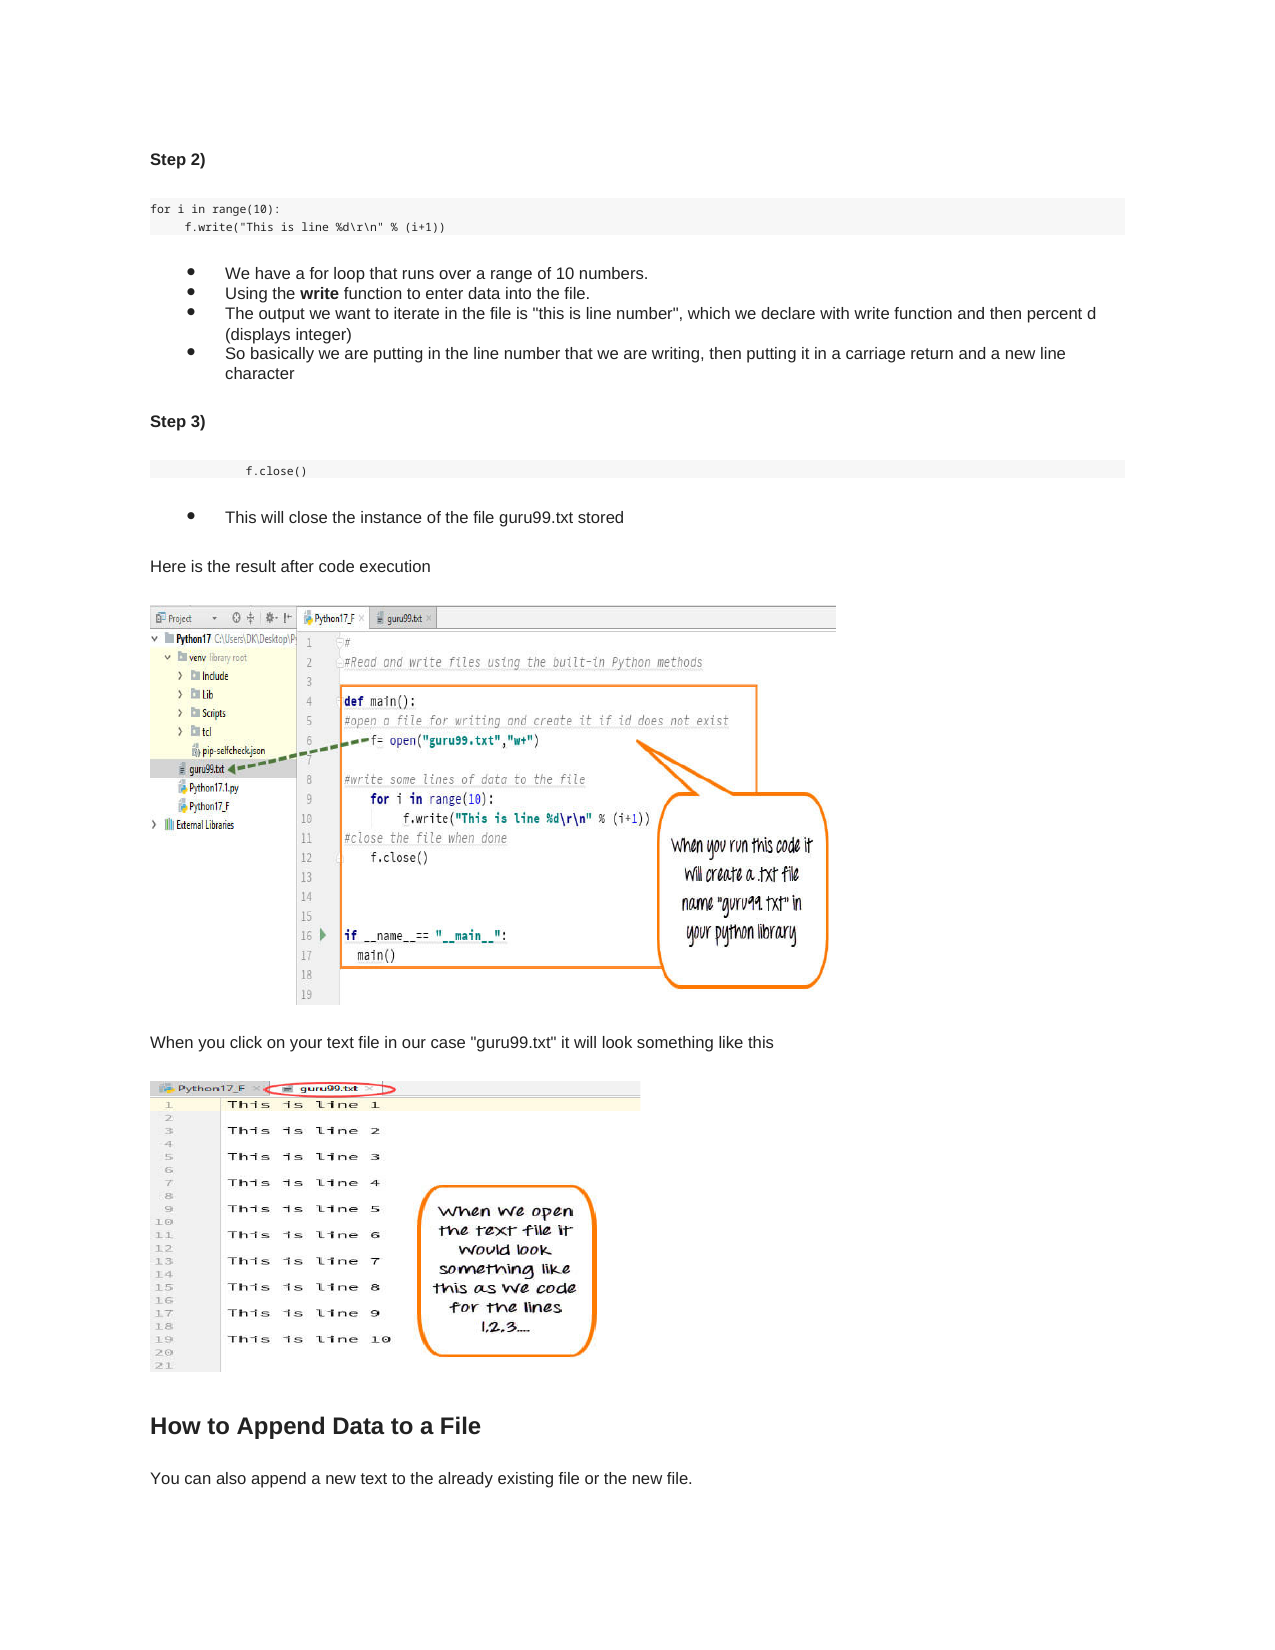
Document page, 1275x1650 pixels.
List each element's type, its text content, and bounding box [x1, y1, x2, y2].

text f.write("This is line %d\r\n" % (i+1)) [150, 217, 1125, 235]
list This will close the instance of the file guru99.txt stored [187, 508, 1125, 528]
text Here is the result after code execution [150, 557, 1125, 576]
list The output we want to iterate in the file is "this is line number", which we declare with write function and then percent d (displays integer) [187, 304, 1125, 343]
text Step 3) [150, 412, 1125, 431]
list So basically we are putting in the line number that we are writing, then putting it in a carriage return and a new line character [187, 343, 1125, 383]
text for i in range(10): [150, 198, 1125, 217]
subtitle How to Append Data to a File [150, 1401, 1125, 1439]
list We have a for loop that runs over a range of 10 numbers. [187, 264, 1125, 284]
text You can also append a new text to the already existing file or the new file. [150, 1469, 1125, 1488]
picture [150, 605, 836, 1005]
text When you click on your text file in our case "guru99.txt" it will look something like this [150, 1033, 1125, 1052]
text f.close() [150, 460, 1125, 478]
list Using the write function to enter data into the file. [187, 284, 1125, 304]
picture [150, 1081, 641, 1372]
text Step 2) [150, 150, 1125, 169]
